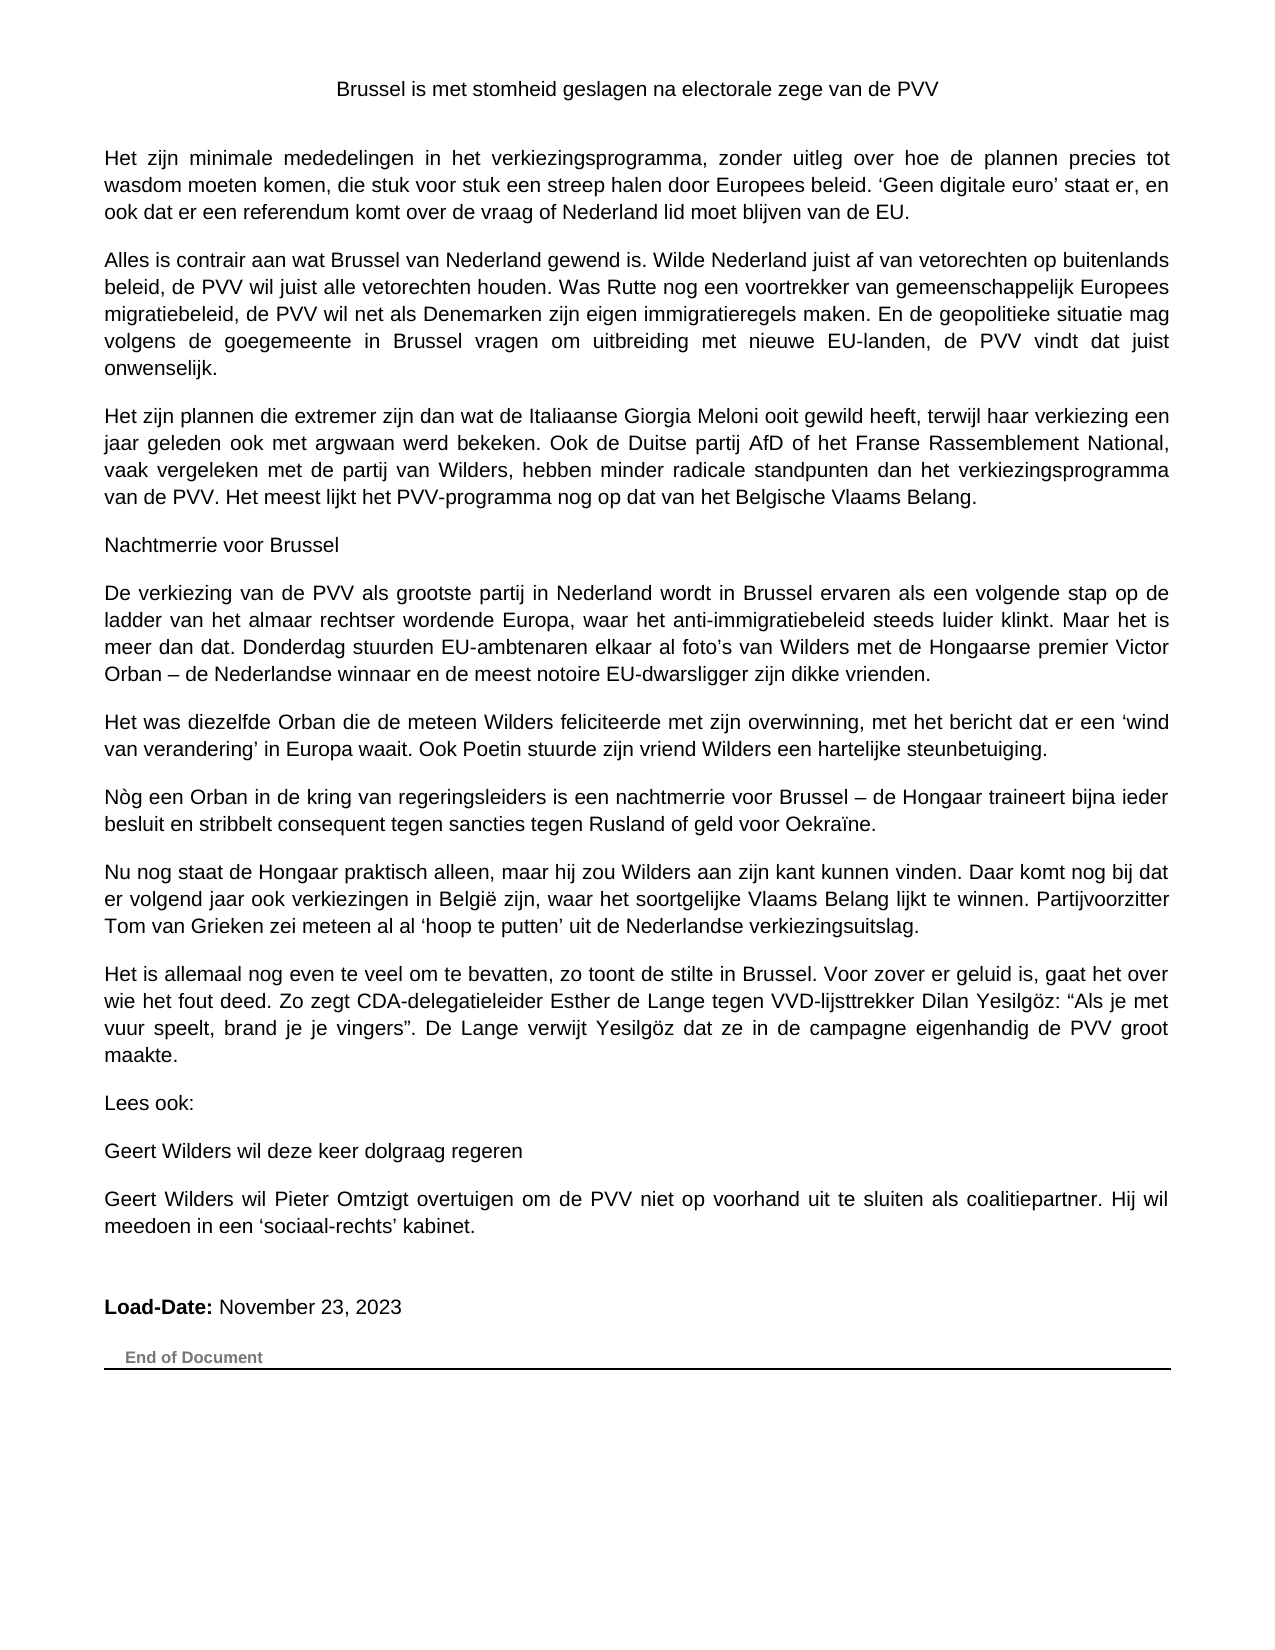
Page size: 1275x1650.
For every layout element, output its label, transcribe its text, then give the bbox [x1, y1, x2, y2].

text Geert Wilders wil Pieter Omtzigt overtuigen om de PVV niet op voorhand uit te sluiten als coalitiepartner. Hij wil meedoen in een ‘sociaal-rechts’ kabinet. [104, 1184, 1171, 1238]
text Nachtmerrie voor Brussel [104, 530, 1171, 557]
text Het was diezelfde Orban die de meteen Wilders feliciteerde met zijn overwinning, met het bericht dat er een ‘wind van verandering’ in Europa waait. Ook Poetin stuurde zijn vriend Wilders een hartelijke steunbetuiging. [104, 707, 1171, 761]
text Het zijn plannen die extremer zijn dan wat de Italiaanse Giorgia Meloni ooit gewild heeft, terwijl haar verkiezing een jaar geleden ook met argwaan werd bekeken. Ook de Duitse partij AfD of het Franse Rassemblement National, vaak vergeleken met de partij van Wilders, hebben minder radicale standpunten dan het verkiezingsprogramma van de PVV. Het meest lijkt het PVV-programma nog op dat van het Belgische Vlaams Belang. [104, 401, 1171, 509]
text Load-Date: November 23, 2023 [104, 1263, 1171, 1319]
text Het is allemaal nog even te veel om te bevatten, zo toont de stilte in Brussel. Voor zover er geluid is, gaat het over wie het fout deed. Zo zegt CDA-delegatieleider Esther de Lange tegen VVD-lijsttrekker Dilan Yesilgöz: “Als je met vuur speelt, brand je je vingers”. De Lange verwijt Yesilgöz dat ze in de campagne eigenhandig de PVV groot maakte. [104, 959, 1171, 1067]
text Nòg een Orban in de kring van regeringsleiders is een nachtmerrie voor Brussel – de Hongaar traineert bijna ieder besluit en stribbelt consequent tegen sancties tegen Rusland of geld voor Oekraïne. [104, 782, 1171, 836]
text Lees ook: [104, 1088, 1171, 1115]
text Geert Wilders wil deze keer dolgraag regeren [104, 1136, 1171, 1163]
text End of Document [125, 1348, 1171, 1367]
text Alles is contrair aan wat Brussel van Nederland gewend is. Wilde Nederland juist af van vetorechten op buitenlands beleid, de PVV wil juist alle vetorechten houden. Was Rutte nog een voortrekker van gemeenschappelijk Europees migratiebeleid, de PVV wil net als Denemarken zijn eigen immigratieregels maken. En de geopolitieke situatie mag volgens de goegemeente in Brussel vragen om uitbreiding met nieuwe EU-landen, de PVV vindt dat juist onwenselijk. [104, 244, 1171, 380]
text Het zijn minimale mededelingen in het verkiezingsprogramma, zonder uitleg over hoe de plannen precies tot wasdom moeten komen, die stuk voor stuk een streep halen door Europees beleid. ‘Geen digitale euro’ staat er, en ook dat er een referendum komt over de vraag of Nederland lid moet blijven van de EU. [104, 142, 1171, 223]
text Nu nog staat de Hongaar praktisch alleen, maar hij zou Wilders aan zijn kant kunnen vinden. Daar komt nog bij dat er volgend jaar ook verkiezingen in België zijn, waar het soortgelijke Vlaams Belang lijkt te winnen. Partijvoorzitter Tom van Grieken zei meteen al al ‘hoop te putten’ uit de Nederlandse verkiezingsuitslag. [104, 857, 1171, 938]
text De verkiezing van de PVV als grootste partij in Nederland wordt in Brussel ervaren als een volgende stap op de ladder van het almaar rechtser wordende Europa, waar het anti-immigratiebeleid steeds luider klinkt. Maar het is meer dan dat. Donderdag stuurden EU-ambtenaren elkaar al foto’s van Wilders met de Hongaarse premier Victor Orban – de Nederlandse winnaar en de meest notoire EU-dwarsligger zijn dikke vrienden. [104, 578, 1171, 686]
